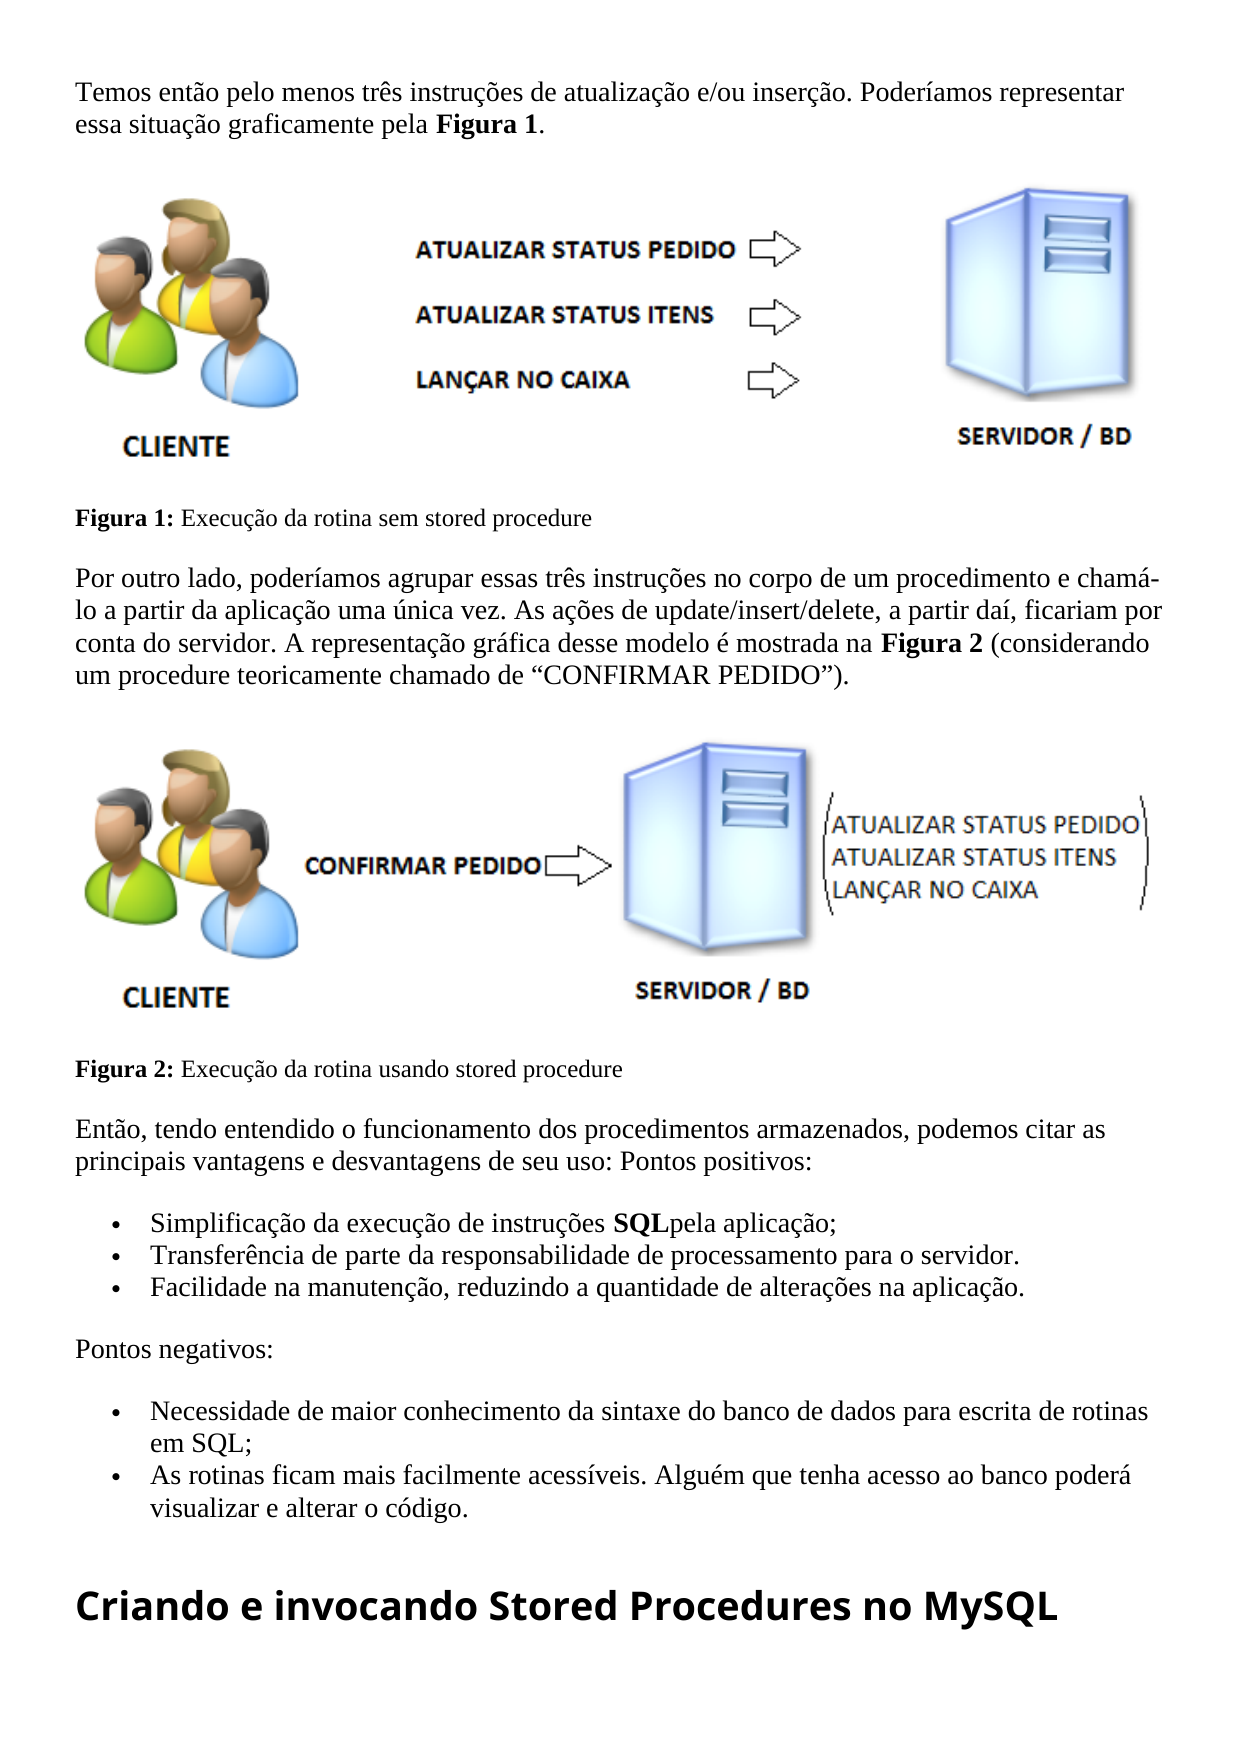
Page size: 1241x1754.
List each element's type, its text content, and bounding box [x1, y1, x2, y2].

list Simplificação da execução de instruções SQLpela aplicação; [112, 1206, 1165, 1238]
text Pontos negativos: [75, 1332, 1165, 1364]
picture [75, 719, 1166, 1025]
picture [75, 168, 1166, 474]
text Figura 1: Execução da rotina sem stored procedure [75, 503, 1165, 532]
list Transferência de parte da responsabilidade de processamento para o servidor. [112, 1238, 1165, 1270]
list Facilidade na manutenção, reduzindo a quantidade de alterações na aplicação. [112, 1270, 1165, 1303]
list Necessidade de maior conhecimento da sintaxe do banco de dados para escrita de rotinas em SQL; [112, 1393, 1165, 1458]
text Temos então pelo menos três instruções de atualização e/ou inserção. Poderíamos representar essa situação graficamente pela Figura 1. [75, 75, 1165, 140]
text Criando e invocando Stored Procedures no MySQL [75, 1570, 1165, 1632]
text Então, tendo entendido o funcionamento dos procedimentos armazenados, podemos citar as principais vantagens e desvantagens de seu uso: Pontos positivos: [75, 1112, 1165, 1176]
text Por outro lado, poderíamos agrupar essas três instruções no corpo de um procedimento e chamá-lo a partir da aplicação uma única vez. As ações de update/insert/delete, a partir daí, ficariam por conta do servidor. A representação gráfica desse modelo é mostrada na Figura 2 (considerando um procedure teoricamente chamado de “CONFIRMAR PEDIDO”). [75, 561, 1165, 691]
list As rotinas ficam mais facilmente acessíveis. Alguém que tenha acesso ao banco poderá visualizar e alterar o código. [112, 1458, 1165, 1523]
text Figura 2: Execução da rotina usando stored procedure [75, 1054, 1165, 1082]
